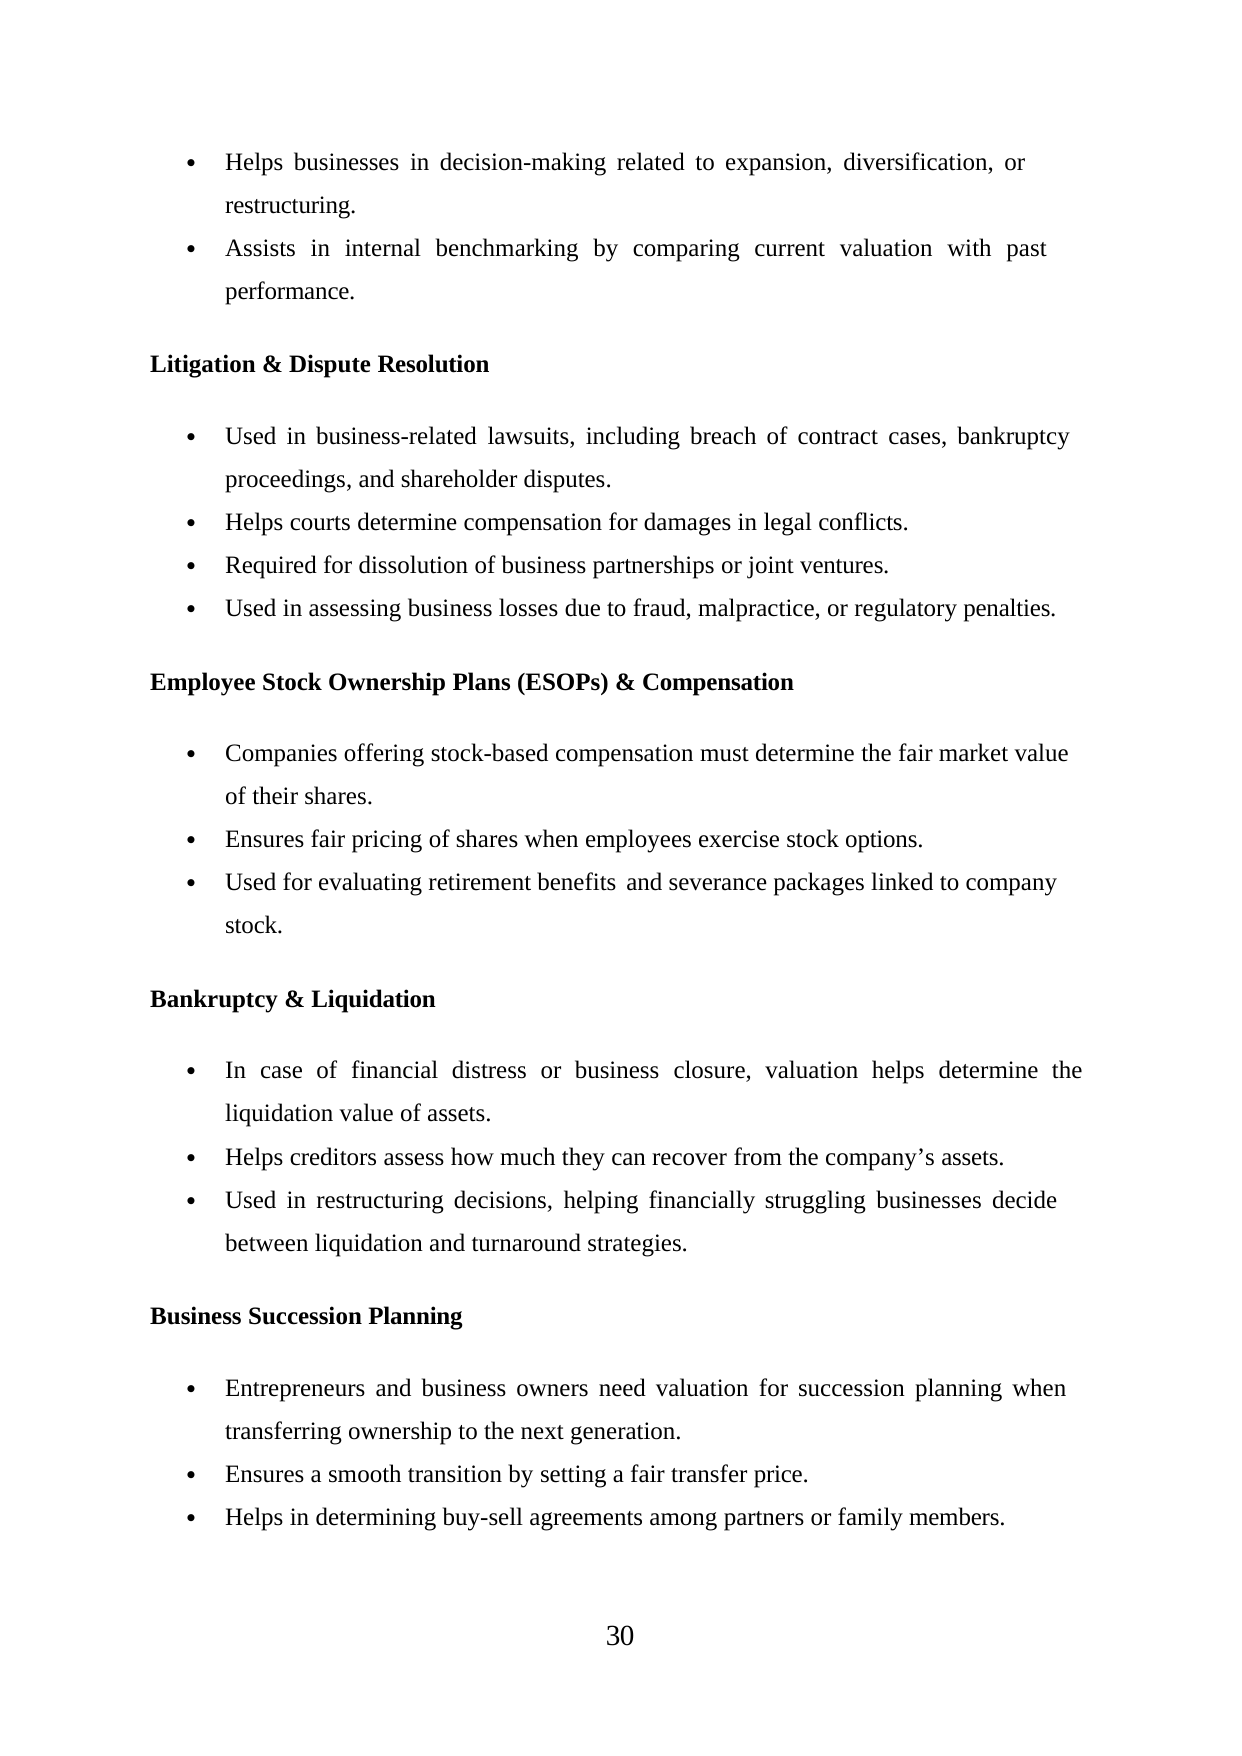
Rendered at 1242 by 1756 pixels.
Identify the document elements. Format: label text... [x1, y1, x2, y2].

list Helps creditors assess how much they can recover from the company’s assets. [187, 1142, 1212, 1171]
list In case of financial distress or business closure, valuation helps determine the liquidation value of assets. [187, 1055, 1087, 1127]
list Ensures fair pricing of shares when employees exercise stock options. [187, 824, 1212, 853]
list Used in restructuring decisions, helping financially struggling businesses decide between liquidation and turnaround strategies. [187, 1185, 1062, 1257]
list Helps businesses in decision-making related to expansion, diversification, or restructuring. [187, 147, 1060, 219]
list Ensures a smooth transition by setting a fair transfer price. [187, 1459, 1212, 1488]
list Entrepreneurs and business owners need valuation for succession planning when transferring ownership to the next generation. [187, 1373, 1071, 1444]
list Required for dissolution of business partnerships or joint ventures. [187, 550, 1212, 579]
subtitle Business Succession Planning [150, 1301, 1212, 1329]
list Assists in internal benchmarking by comparing current valuation with past performance. [187, 233, 1076, 305]
subtitle Bankruptcy & Liquidation [150, 984, 1212, 1012]
list Used in assessing business losses due to fraud, malpractice, or regulatory penalties. [187, 593, 1212, 622]
subtitle Litigation & Dispute Resolution [150, 349, 1212, 378]
subtitle Employee Stock Ownership Plans (ESOPs) & Compensation [150, 667, 1212, 695]
list Helps in determining buy-sell agreements among partners or family members. [187, 1502, 1212, 1531]
list Used in business-related lawsuits, including breach of contract cases, bankruptcy proceedings, and shareholder disputes. [187, 421, 1074, 493]
list Used for evaluating retirement benefits and severance packages linked to company stock. [187, 867, 1088, 939]
list Companies offering stock-based compensation must determine the fair market value of their shares. [187, 738, 1087, 810]
list Helps courts determine compensation for damages in legal conflicts. [187, 507, 1212, 536]
